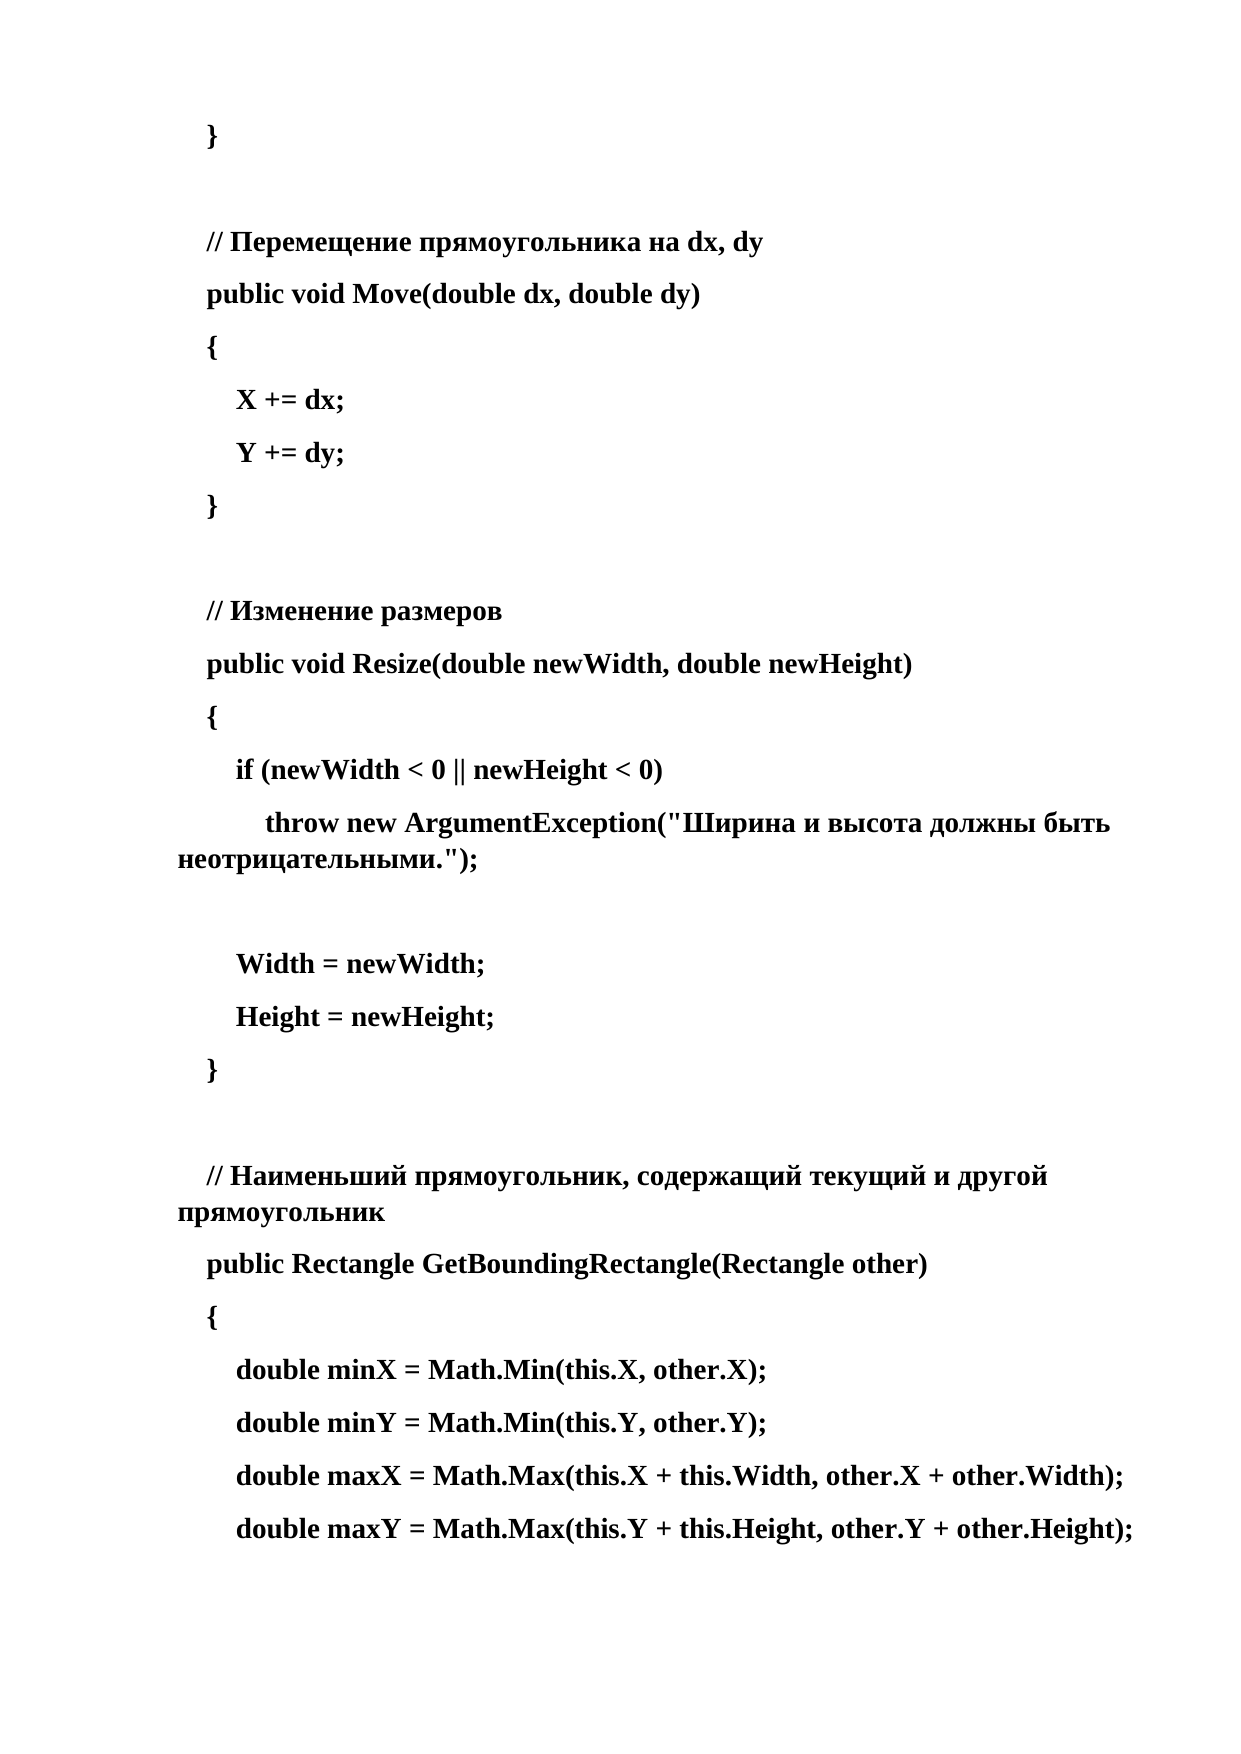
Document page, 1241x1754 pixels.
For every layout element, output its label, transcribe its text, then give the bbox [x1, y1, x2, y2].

text public void Resize(double newWidth, double newHeight) [177, 646, 1152, 680]
text public Rectangle GetBoundingRectangle(Rectangle other) [177, 1247, 1152, 1280]
text double minY = Math.Min(this.Y, other.Y); [177, 1405, 1152, 1439]
text } [177, 118, 1152, 152]
text // Наименьший прямоугольник, содержащий текущий и другой прямоугольник [177, 1158, 1152, 1227]
text X += dx; [177, 382, 1152, 416]
text // Изменение размеров [177, 593, 1152, 627]
text double maxY = Math.Max(this.Y + this.Height, other.Y + other.Height); [177, 1511, 1152, 1544]
text public void Move(double dx, double dy) [177, 277, 1152, 310]
text double minX = Math.Min(this.X, other.X); [177, 1352, 1152, 1386]
text } [177, 488, 1152, 521]
text if (newWidth < 0 || newHeight < 0) [177, 752, 1152, 785]
text Height = newHeight; [177, 999, 1152, 1033]
text double maxX = Math.Max(this.X + this.Width, other.X + other.Width); [177, 1458, 1152, 1491]
text Y += dy; [177, 435, 1152, 468]
text throw new ArgumentException("Ширина и высота должны быть неотрицательными."); [177, 805, 1152, 874]
text } [177, 1052, 1152, 1086]
text { [177, 329, 1152, 363]
text { [177, 699, 1152, 733]
text Width = newWidth; [177, 946, 1152, 980]
text // Перемещение прямоугольника на dx, dy [177, 224, 1152, 257]
text { [177, 1299, 1152, 1333]
